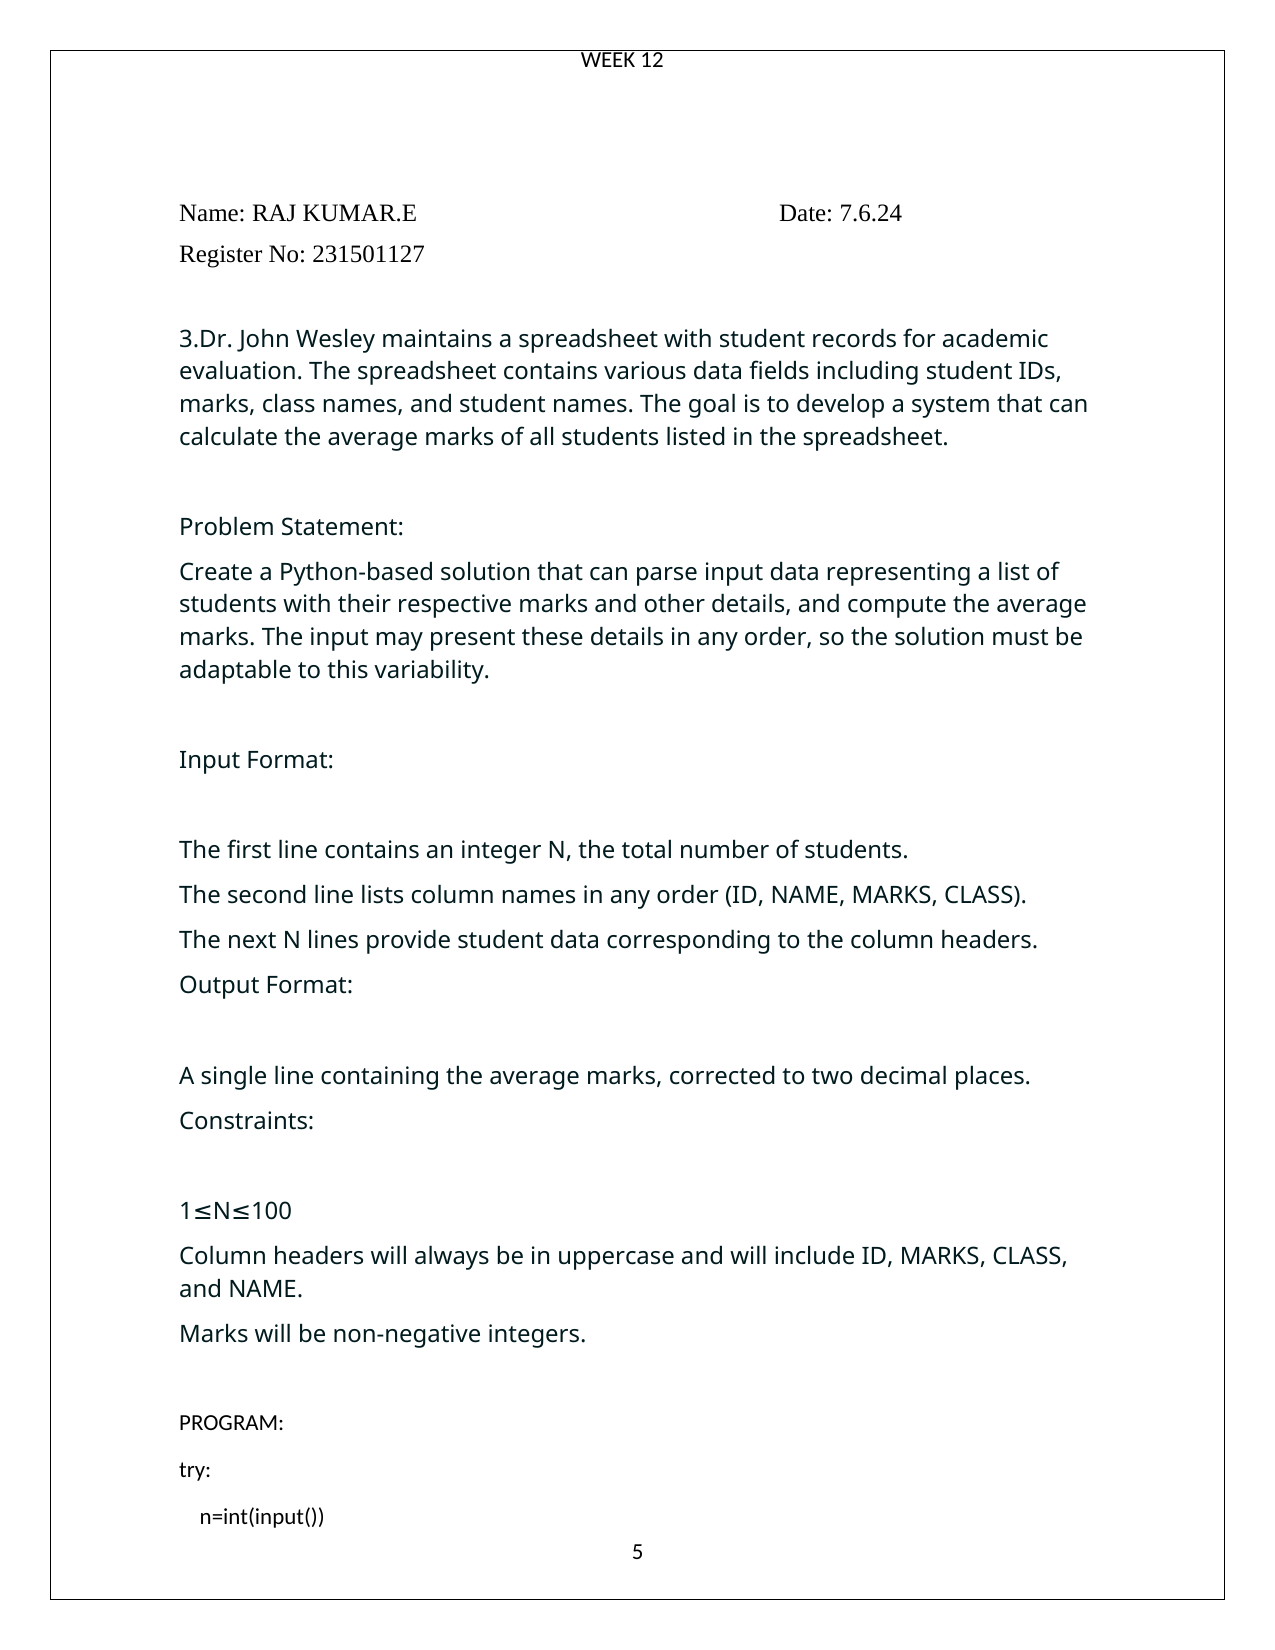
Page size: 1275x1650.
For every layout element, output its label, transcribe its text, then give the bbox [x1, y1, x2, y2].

text 3.Dr. John Wesley maintains a spreadsheet with student records for academic evaluation. The spreadsheet contains various data fields including student IDs, marks, class names, and student names. The goal is to develop a system that can calculate the average marks of all students listed in the spreadsheet. [179, 322, 1096, 452]
text The first line contains an integer N, the total number of students. [179, 833, 1096, 866]
text PROGRAM: [179, 1408, 1096, 1437]
text The next N lines provide student data corresponding to the column headers. [179, 923, 1096, 956]
text Column headers will always be in uppercase and will include ID, MARKS, CLASS, and NAME. [179, 1239, 1096, 1304]
text try: [179, 1455, 1096, 1483]
text Register No: 231501127 [179, 239, 1096, 268]
text 1≤N≤100 [179, 1194, 1096, 1226]
text Name: RAJ KUMAR.E Date: 7.6.24 [179, 198, 1096, 227]
text Create a Python-based solution that can parse input data representing a list of students with their respective marks and other details, and compute the average marks. The input may present these details in any order, so the solution must be adaptable to this variability. [179, 555, 1096, 685]
text Marks will be non-negative integers. [179, 1317, 1096, 1349]
text n=int(input()) [179, 1502, 1096, 1530]
text The second line lists column names in any order (ID, NAME, MARKS, CLASS). [179, 878, 1096, 911]
text Constraints: [179, 1103, 1096, 1136]
text A single line containing the average marks, corrected to two decimal places. [179, 1058, 1096, 1091]
text Problem Statement: [179, 509, 1096, 542]
text Input Format: [179, 743, 1096, 775]
text Output Format: [179, 968, 1096, 1001]
